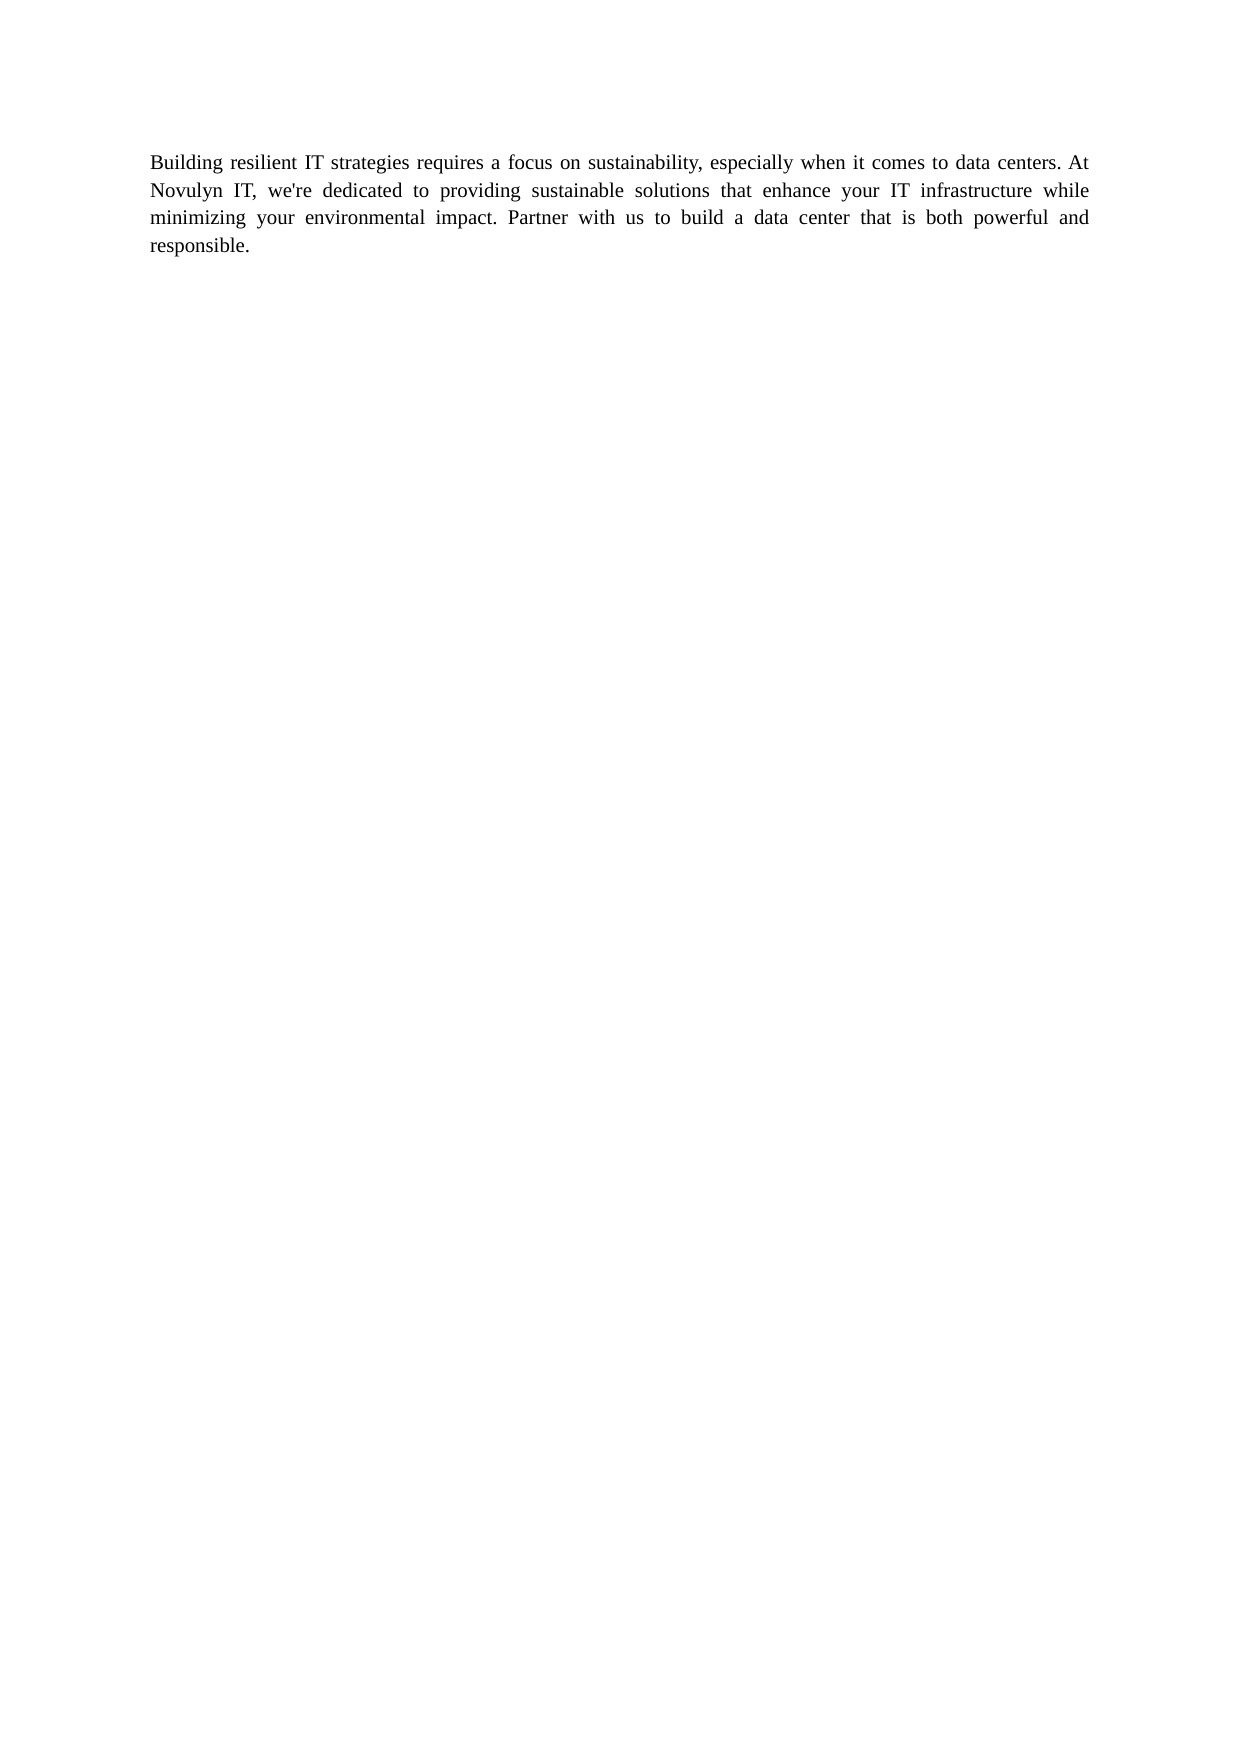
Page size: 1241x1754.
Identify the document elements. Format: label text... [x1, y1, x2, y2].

text Building resilient IT strategies requires a focus on sustainability, especially when it comes to data centers. At Novulyn IT, we're dedicated to providing sustainable solutions that enhance your IT infrastructure while minimizing your environmental impact. Partner with us to build a data center that is both powerful and responsible. [150, 150, 1090, 257]
